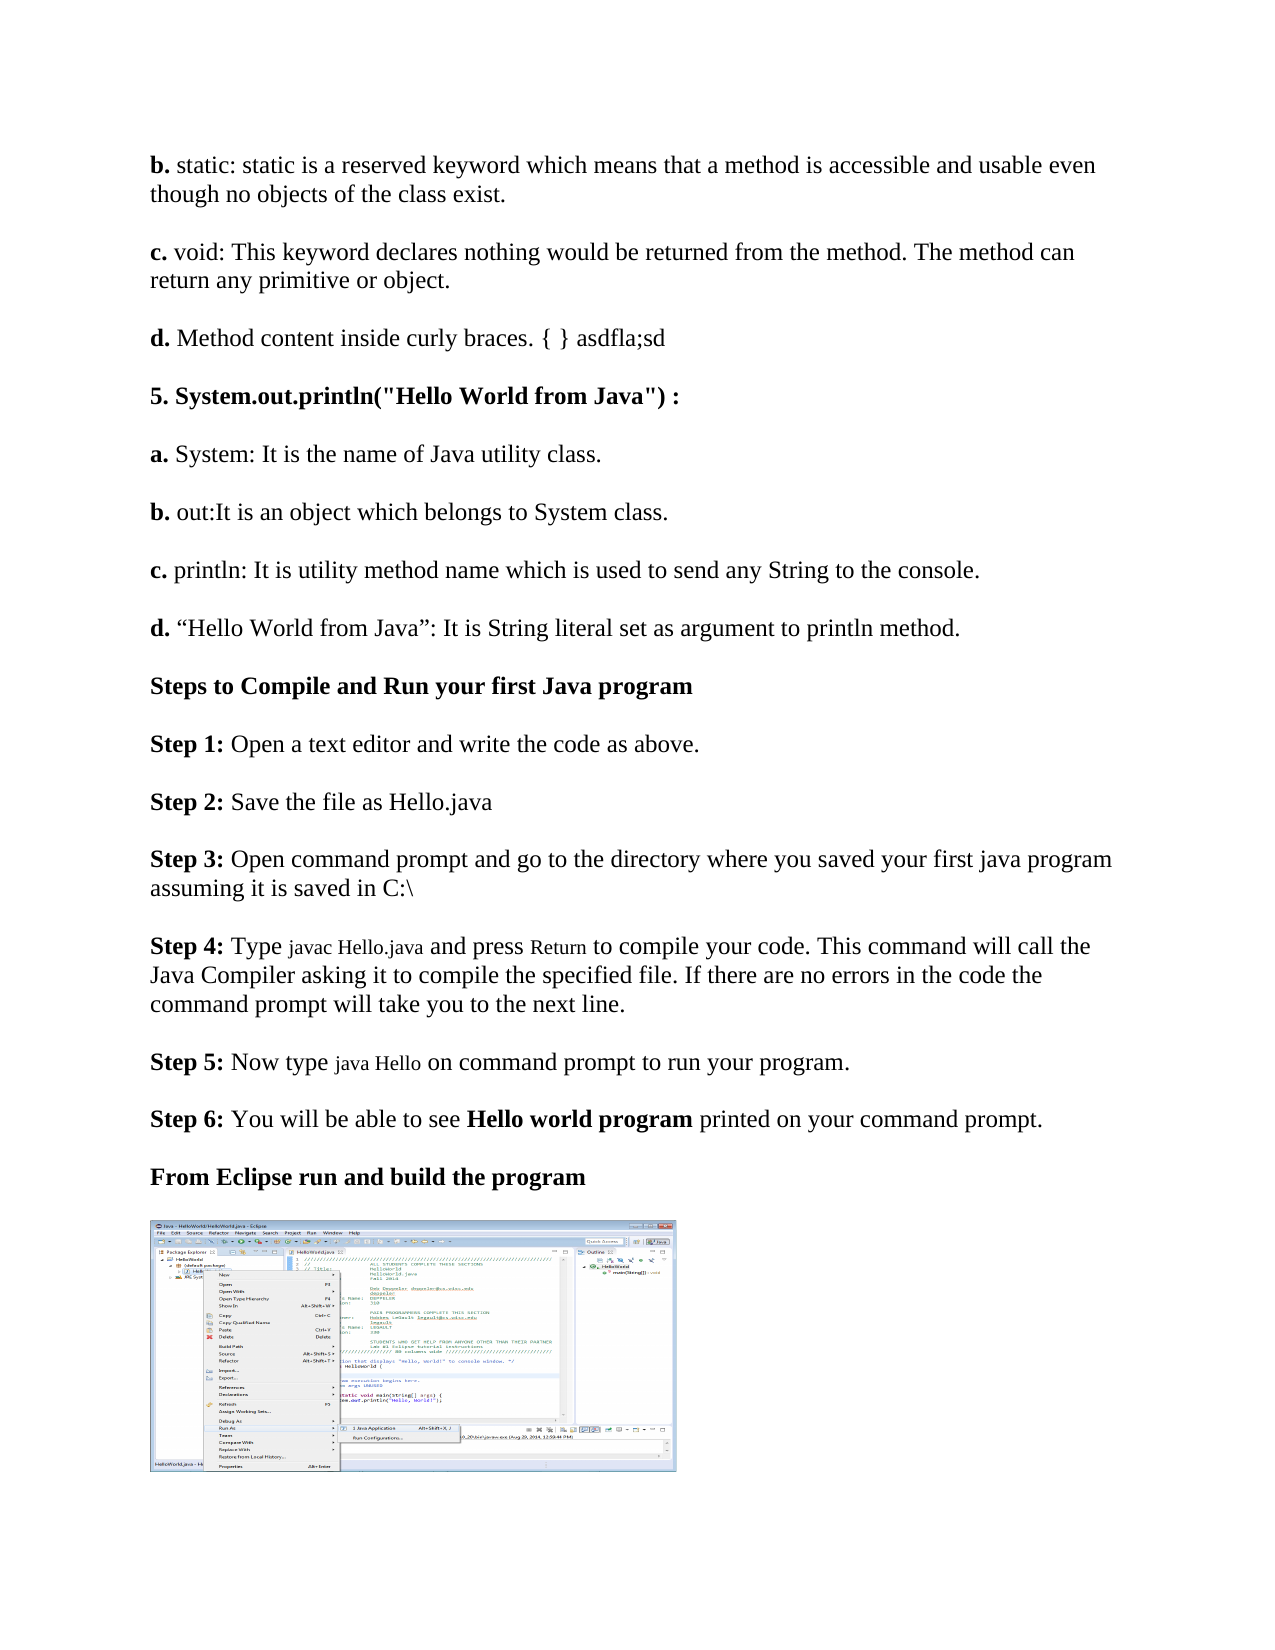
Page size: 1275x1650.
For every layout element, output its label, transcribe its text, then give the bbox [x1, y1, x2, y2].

text Step 3: Open command prompt and go to the directory where you saved your first java program assuming it is saved in C:\ [150, 844, 1125, 902]
text Step 1: Open a text editor and write the code as above. [150, 729, 1125, 757]
text From Eclipse run and build the program [150, 1162, 1125, 1191]
text Step 6: You will be able to see Hello world program printed on your command prompt. [150, 1104, 1125, 1133]
text 5. System.out.println("Hello World from Java") : [150, 381, 1125, 410]
text b. out:It is an object which belongs to System class. [150, 497, 1125, 526]
text b. static: static is a reserved keyword which means that a method is accessible and usable even though no objects of the class exist. [150, 150, 1125, 207]
text d. Method content inside curly braces. { } asdfla;sd [150, 323, 1125, 352]
text Steps to Compile and Run your first Java program [150, 671, 1125, 699]
text Step 2: Save the file as Hello.java [150, 787, 1125, 815]
text Step 4: Type javac Hello.java and press Return to compile your code. This command will call the Java Compiler asking it to compile the specified file. If there are no errors in the code the command prompt will take you to the next line. [150, 931, 1125, 1017]
text d. “Hello World from Java”: It is String literal set as argument to println method. [150, 613, 1125, 642]
text a. System: It is the name of Java utility class. [150, 439, 1125, 468]
text Step 5: Now type java Hello on command prompt to run your program. [150, 1047, 1125, 1075]
text c. void: This keyword declares nothing would be returned from the method. The method can return any primitive or object. [150, 237, 1125, 294]
text c. println: It is utility method name which is used to send any String to the console. [150, 555, 1125, 584]
picture [150, 1220, 677, 1472]
